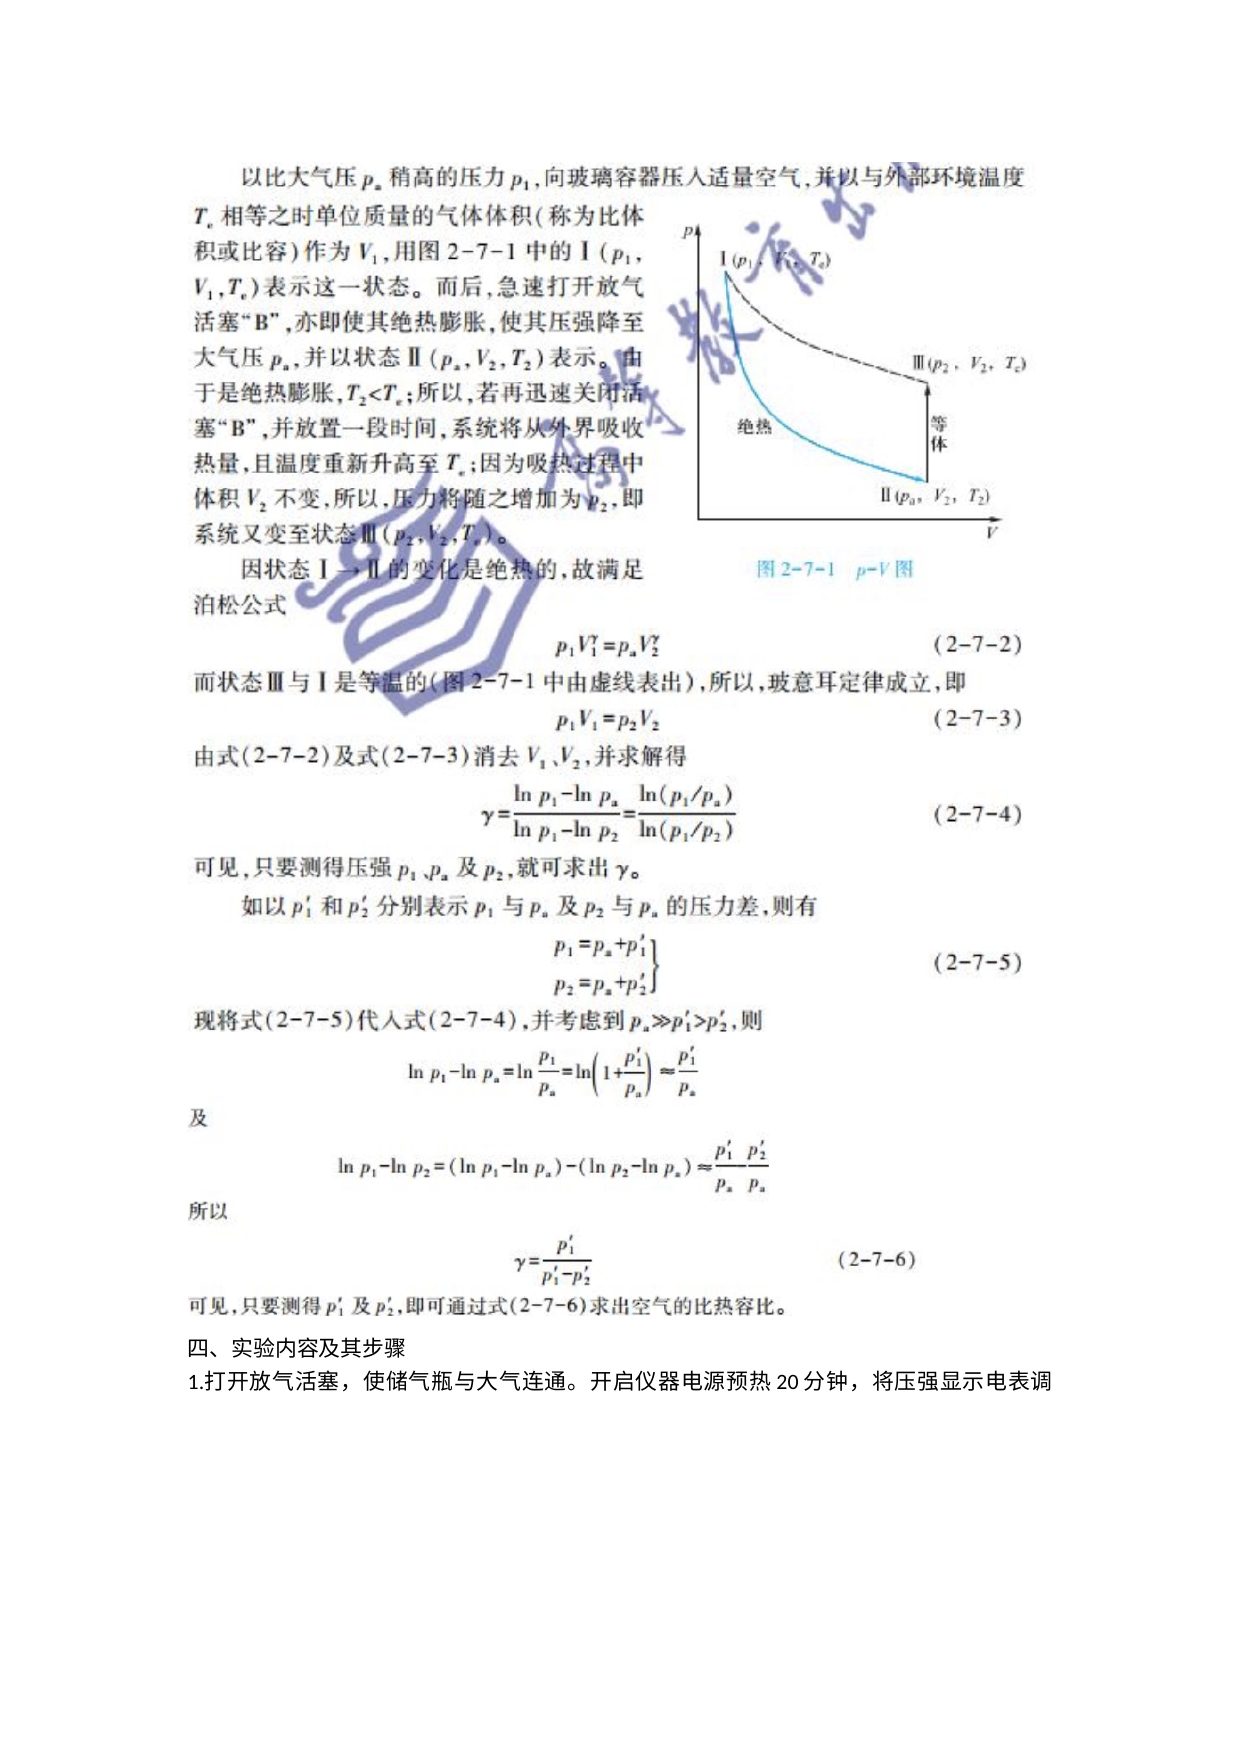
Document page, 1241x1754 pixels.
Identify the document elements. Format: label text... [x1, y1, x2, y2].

picture [187, 1039, 930, 1316]
picture [187, 162, 1037, 1038]
list 实验内容及其步骤 [187, 1332, 1053, 1364]
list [187, 1364, 1053, 1397]
